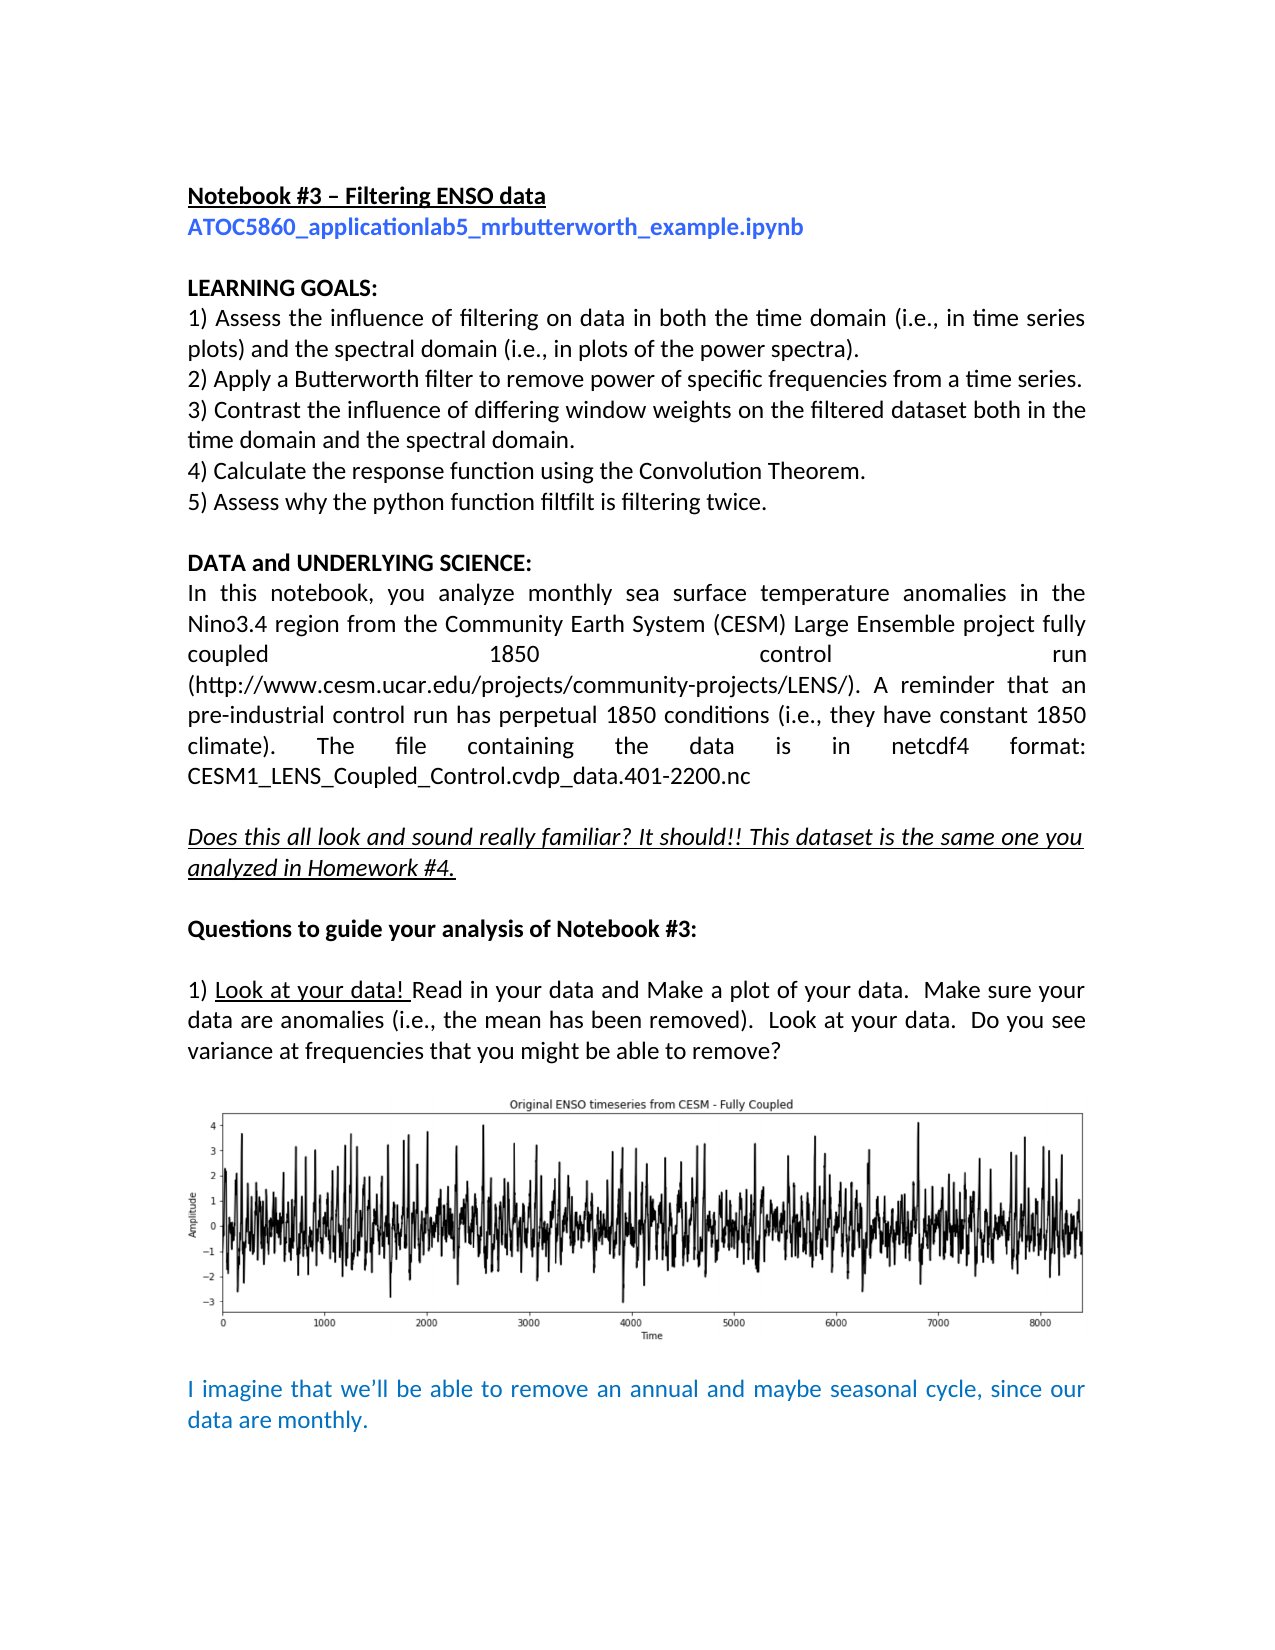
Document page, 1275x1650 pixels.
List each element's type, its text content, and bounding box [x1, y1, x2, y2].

text DATA and UNDERLYING SCIENCE: [187, 547, 1087, 577]
text 1) Assess the influence of filtering on data in both the time domain (i.e., in time series plots) and the spectral domain (i.e., in plots of the power spectra). [187, 303, 1087, 364]
text 3) Contrast the influence of differing window weights on the filtered dataset both in the time domain and the spectral domain. [187, 394, 1087, 455]
picture [187, 1096, 1088, 1343]
text I imagine that we’ll be able to remove an annual and maybe seasonal cycle, since our data are monthly. [187, 1373, 1087, 1434]
text Notebook #3 – Filtering ENSO data [187, 181, 1087, 211]
text 1) Look at your data! Read in your data and Make a plot of your data. Make sure your data are anomalies (i.e., the mean has been removed). Look at your data. Do you see variance at frequencies that you might be able to remove? [187, 974, 1087, 1066]
text LEARNING GOALS: [187, 272, 1087, 303]
text In this notebook, you analyze monthly sea surface temperature anomalies in the Nino3.4 region from the Community Earth System (CESM) Large Ensemble project fully coupled 1850 control run (http://www.cesm.ucar.edu/projects/community-projects/LENS/). A reminder that an pre-industrial control run has perpetual 1850 conditions (i.e., they have constant 1850 climate). The file containing the data is in netcdf4 format: CESM1_LENS_Coupled_Control.cvdp_data.401-2200.nc [187, 577, 1087, 791]
text 5) Assess why the python function filtfilt is filtering twice. [187, 486, 1087, 516]
text Questions to guide your analysis of Notebook #3: [187, 913, 1087, 943]
text ATOC5860_applicationlab5_mrbutterworth_example.ipynb [187, 211, 1087, 242]
text Does this all look and sound really familiar? It should!! This dataset is the same one you analyzed in Homework #4. [187, 821, 1087, 882]
text 4) Calculate the response function using the Convolution Theorem. [187, 455, 1087, 486]
text 2) Apply a Butterworth filter to remove power of specific frequencies from a time series. [187, 364, 1087, 394]
